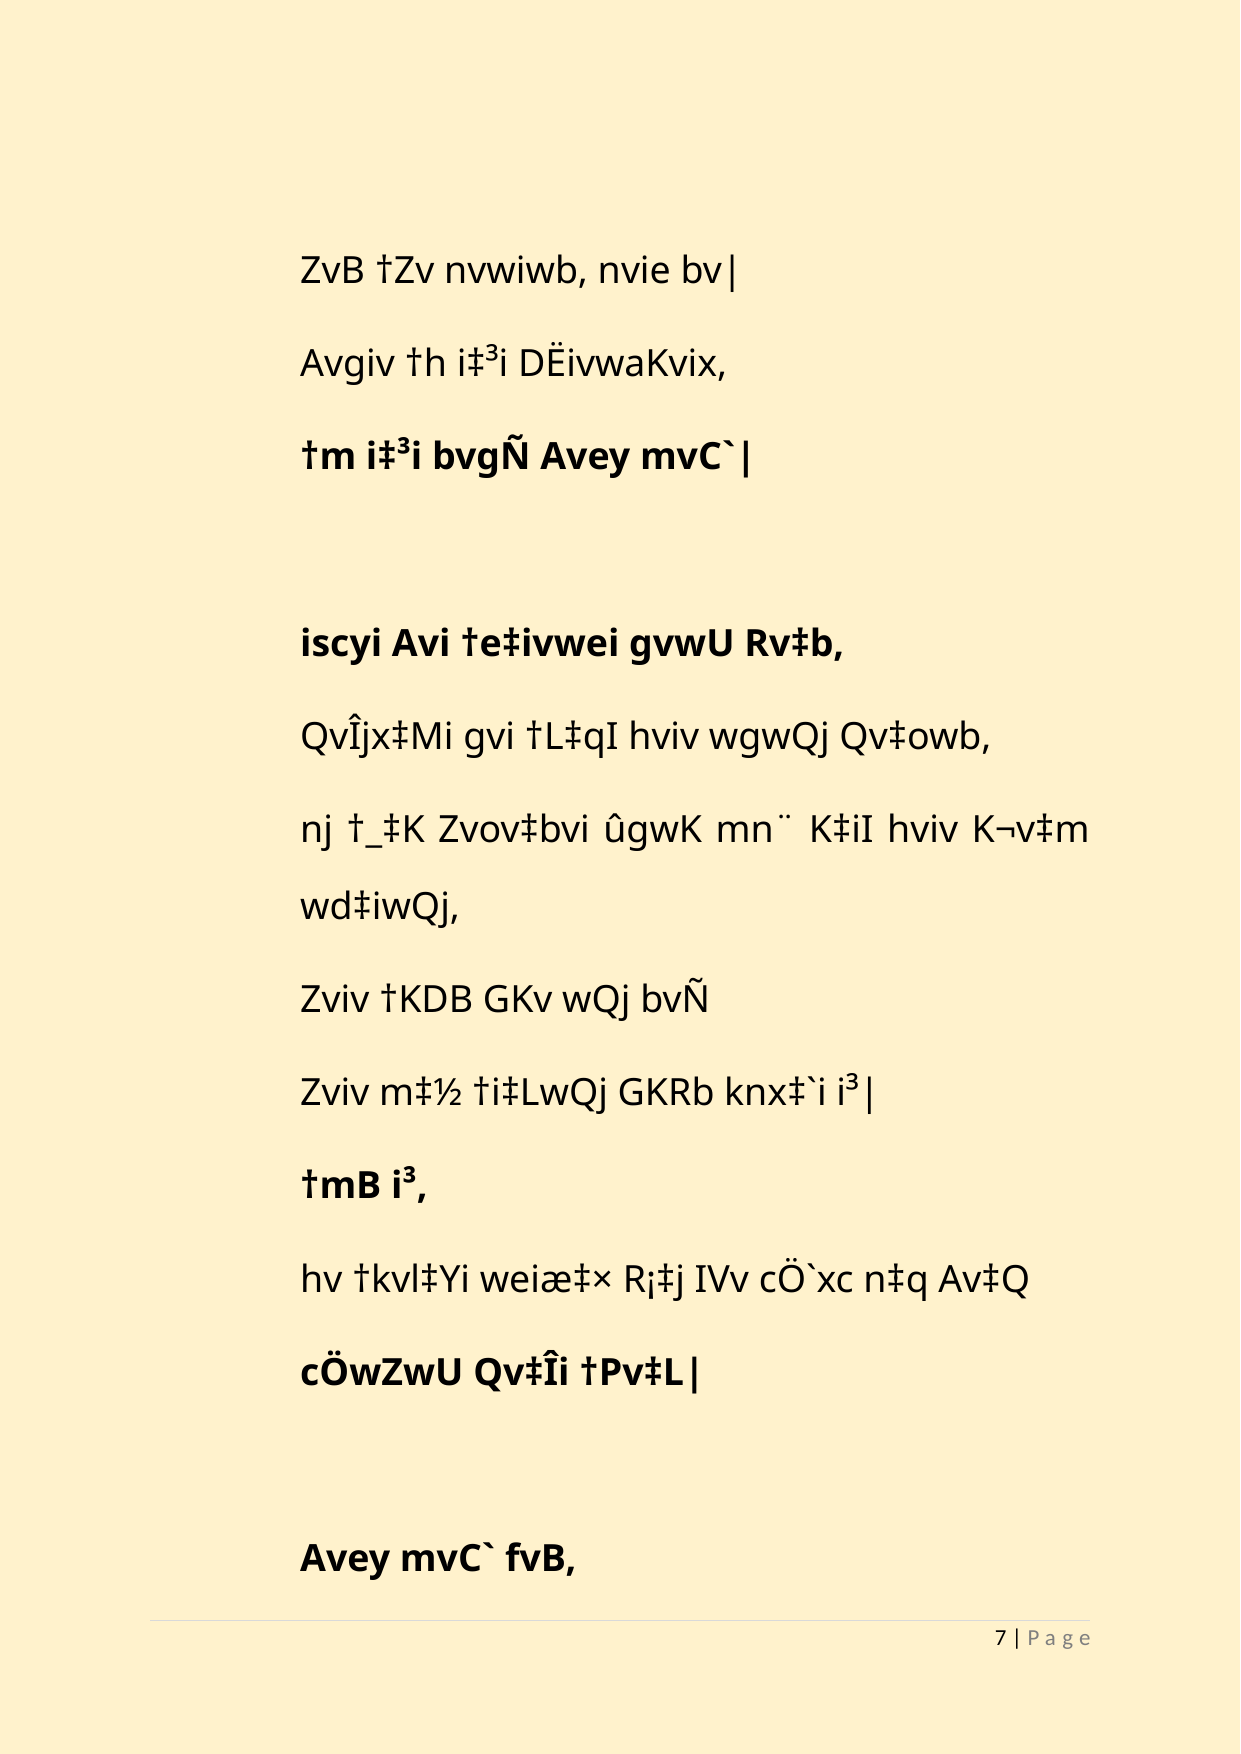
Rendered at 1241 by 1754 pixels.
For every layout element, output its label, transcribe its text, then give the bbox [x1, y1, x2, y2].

text †mB i³, [300, 1159, 1090, 1210]
text hv †kvl‡Yi weiæ‡× R¡‡j IVv cÖ`xc n‡q Av‡Q [300, 1252, 1090, 1303]
text iscyi Avi †e‡ivwei gvwU Rv‡b, [300, 616, 1090, 667]
text Zviv †KDB GKv wQj bvÑ [300, 972, 1090, 1023]
text ZvB †Zv nvwiwb, nvie bv| [300, 243, 1090, 294]
text †m i‡³i bvgÑ Avey mvC`| [300, 430, 1090, 481]
text cÖwZwU Qv‡Îi †Pv‡L| [300, 1345, 1090, 1396]
text Avey mvC` fvB, [300, 1532, 1090, 1583]
text Avgiv †h i‡³i DËivwaKvix, [300, 336, 1090, 387]
text nj †_‡K Zvov‡bvi ûgwK mn¨ K‡iI hviv K¬v‡m wd‡iwQj, [300, 803, 1090, 930]
text QvÎjx‡Mi gvi †L‡qI hviv wgwQj Qv‡owb, [300, 709, 1090, 760]
text Zviv m‡½ †i‡LwQj GKRb knx‡`i i³| [300, 1066, 1090, 1117]
